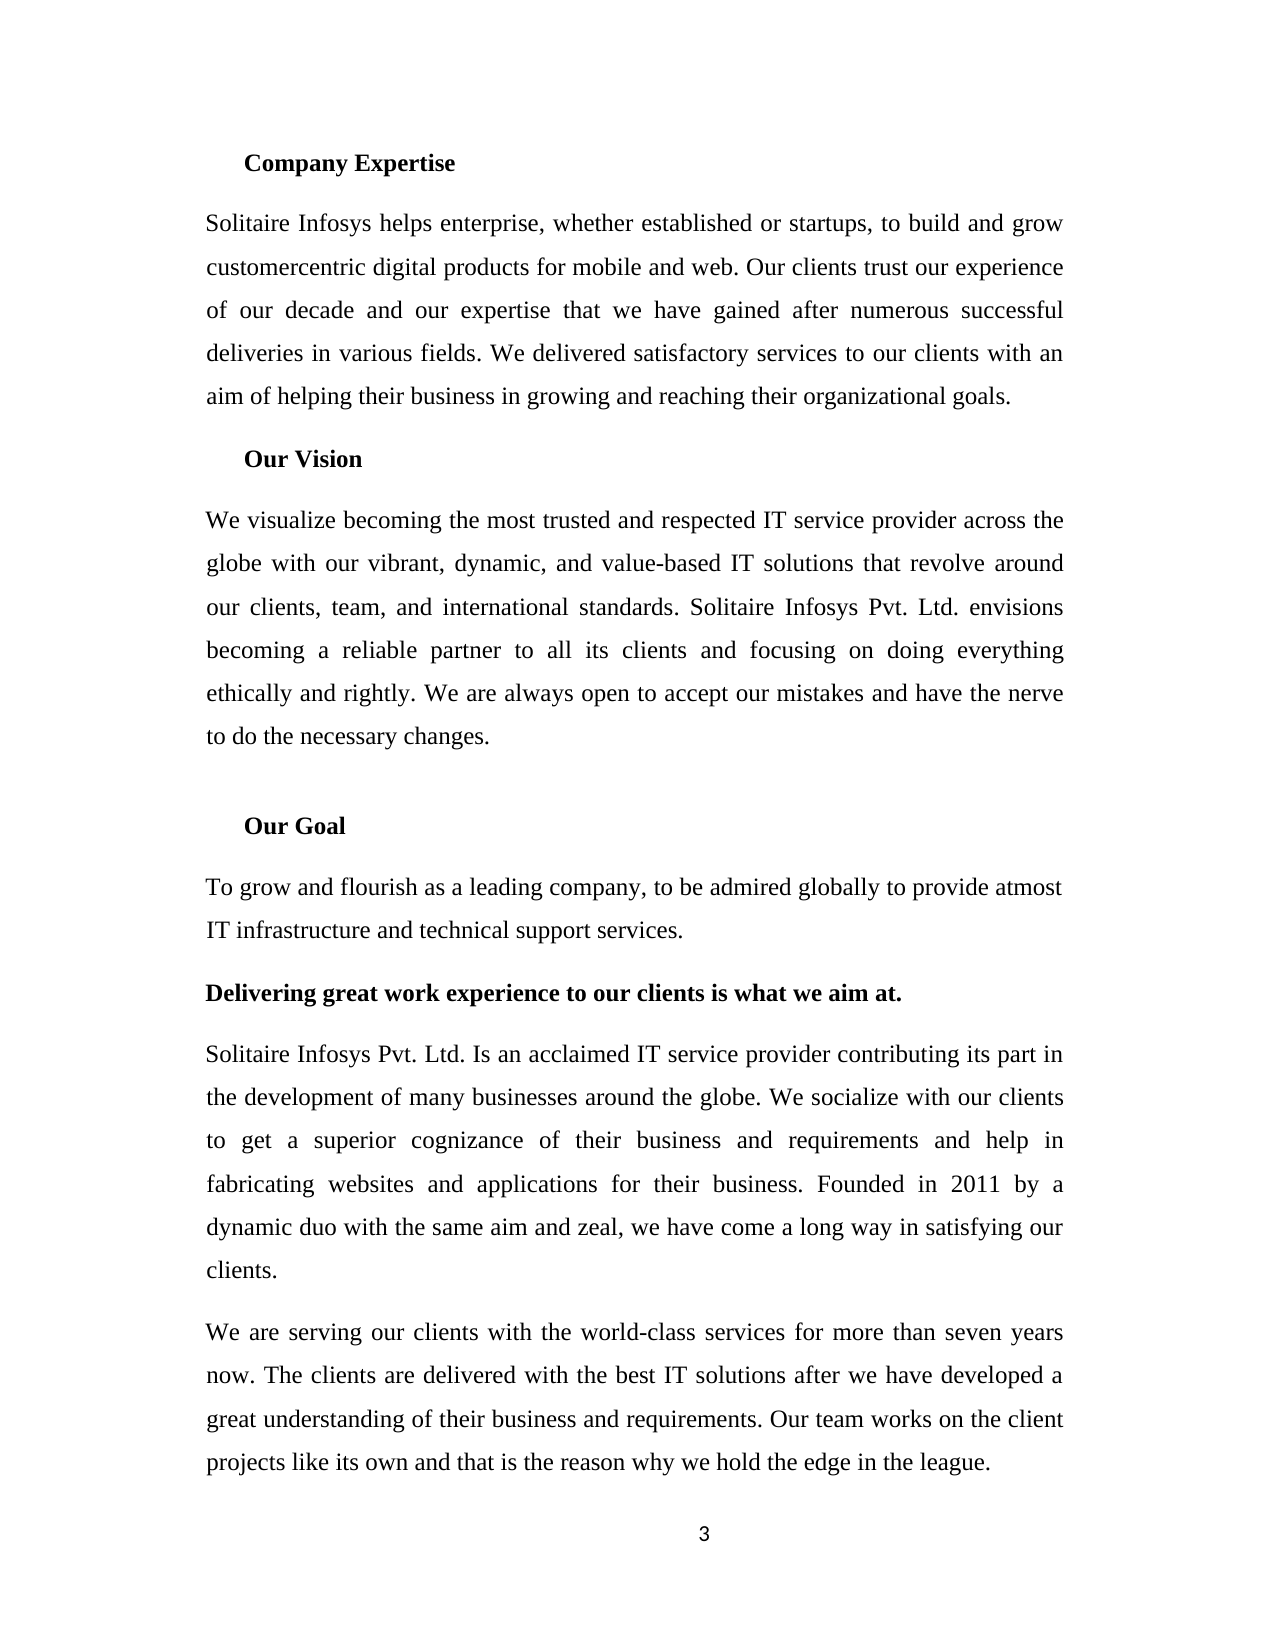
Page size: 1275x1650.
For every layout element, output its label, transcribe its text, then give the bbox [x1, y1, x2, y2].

text We are serving our clients with the world-class services for more than seven years now. The clients are delivered with the best IT solutions after we have developed a great understanding of their business and requirements. Our team works on the client projects like its own and that is the reason why we hold the edge in the league. [205, 1317, 1065, 1476]
subtitle Our Vision [206, 444, 1201, 473]
text We visualize becoming the most trusted and respected IT service provider across the globe with our vibrant, dynamic, and value-based IT solutions that revolve around our clients, team, and international standards. Solitaire Infosys Pvt. Ltd. envisions becoming a reliable partner to all its clients and focusing on doing everything ethically and rightly. We are always open to accept our mistakes and have the nerve to do the necessary changes. [205, 505, 1065, 750]
subtitle Our Goal [206, 811, 1201, 840]
text To grow and flourish as a leading company, to be admired globally to provide atmost IT infrastructure and technical support services. [205, 872, 1064, 944]
subtitle Company Expertise [206, 148, 1201, 176]
text Delivering great work experience to our clients is what we aim at. [205, 978, 1201, 1007]
text Solitaire Infosys Pvt. Ltd. Is an acclaimed IT service provider contributing its part in the development of many businesses around the globe. We socialize with our clients to get a superior cognizance of their business and requirements and help in fabricating websites and applications for their business. Founded in 2011 by a dynamic duo with the same aim and zeal, we have come a long way in satisfying our clients. [205, 1039, 1065, 1284]
text Solitaire Infosys helps enterprise, whether established or startups, to build and grow customercentric digital products for mobile and web. Our clients trust our experience of our decade and our expertise that we have gained after numerous successful deliveries in various fields. We delivered satisfactory services to our clients with an aim of helping their business in growing and reaching their organizational goals. [205, 208, 1065, 410]
